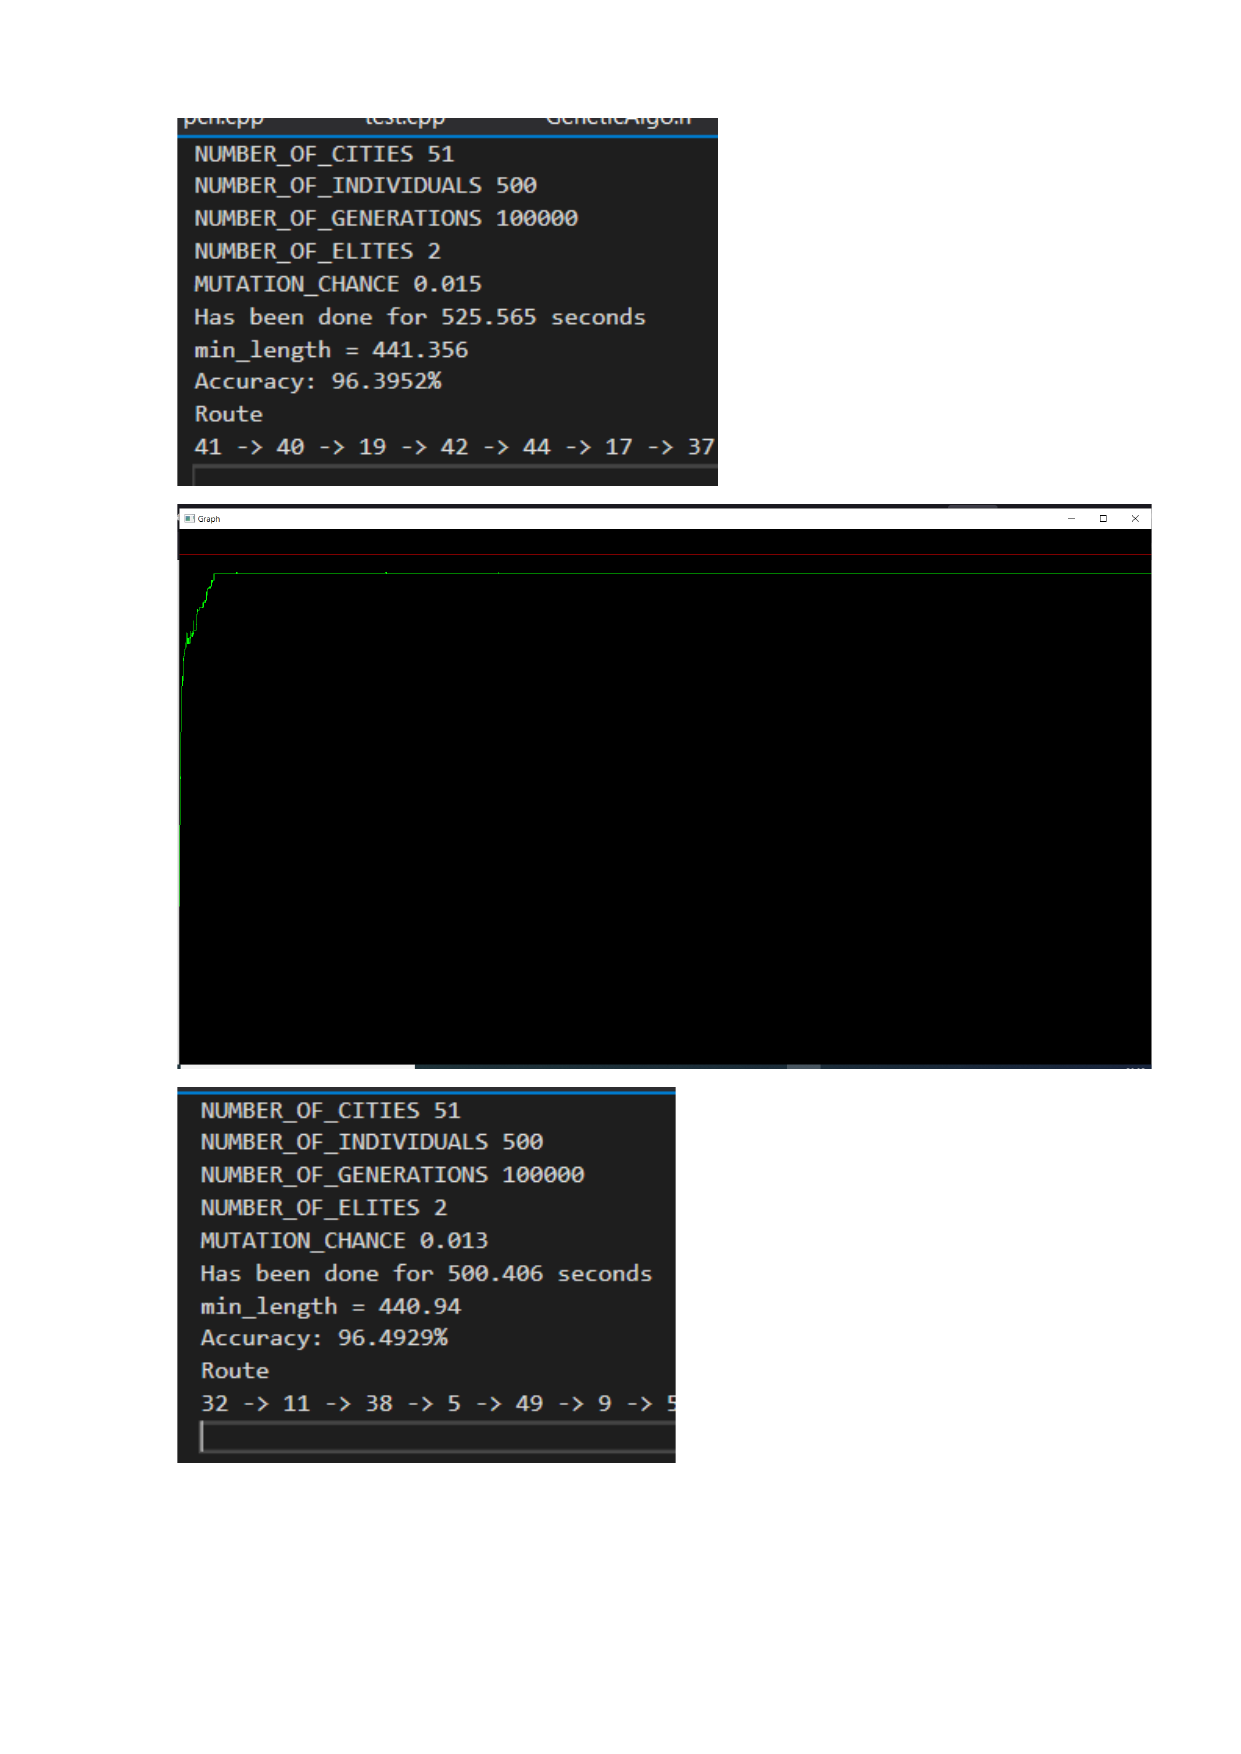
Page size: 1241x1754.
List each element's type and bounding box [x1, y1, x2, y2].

picture [177, 504, 1152, 1069]
picture [177, 118, 718, 486]
picture [177, 1087, 676, 1463]
